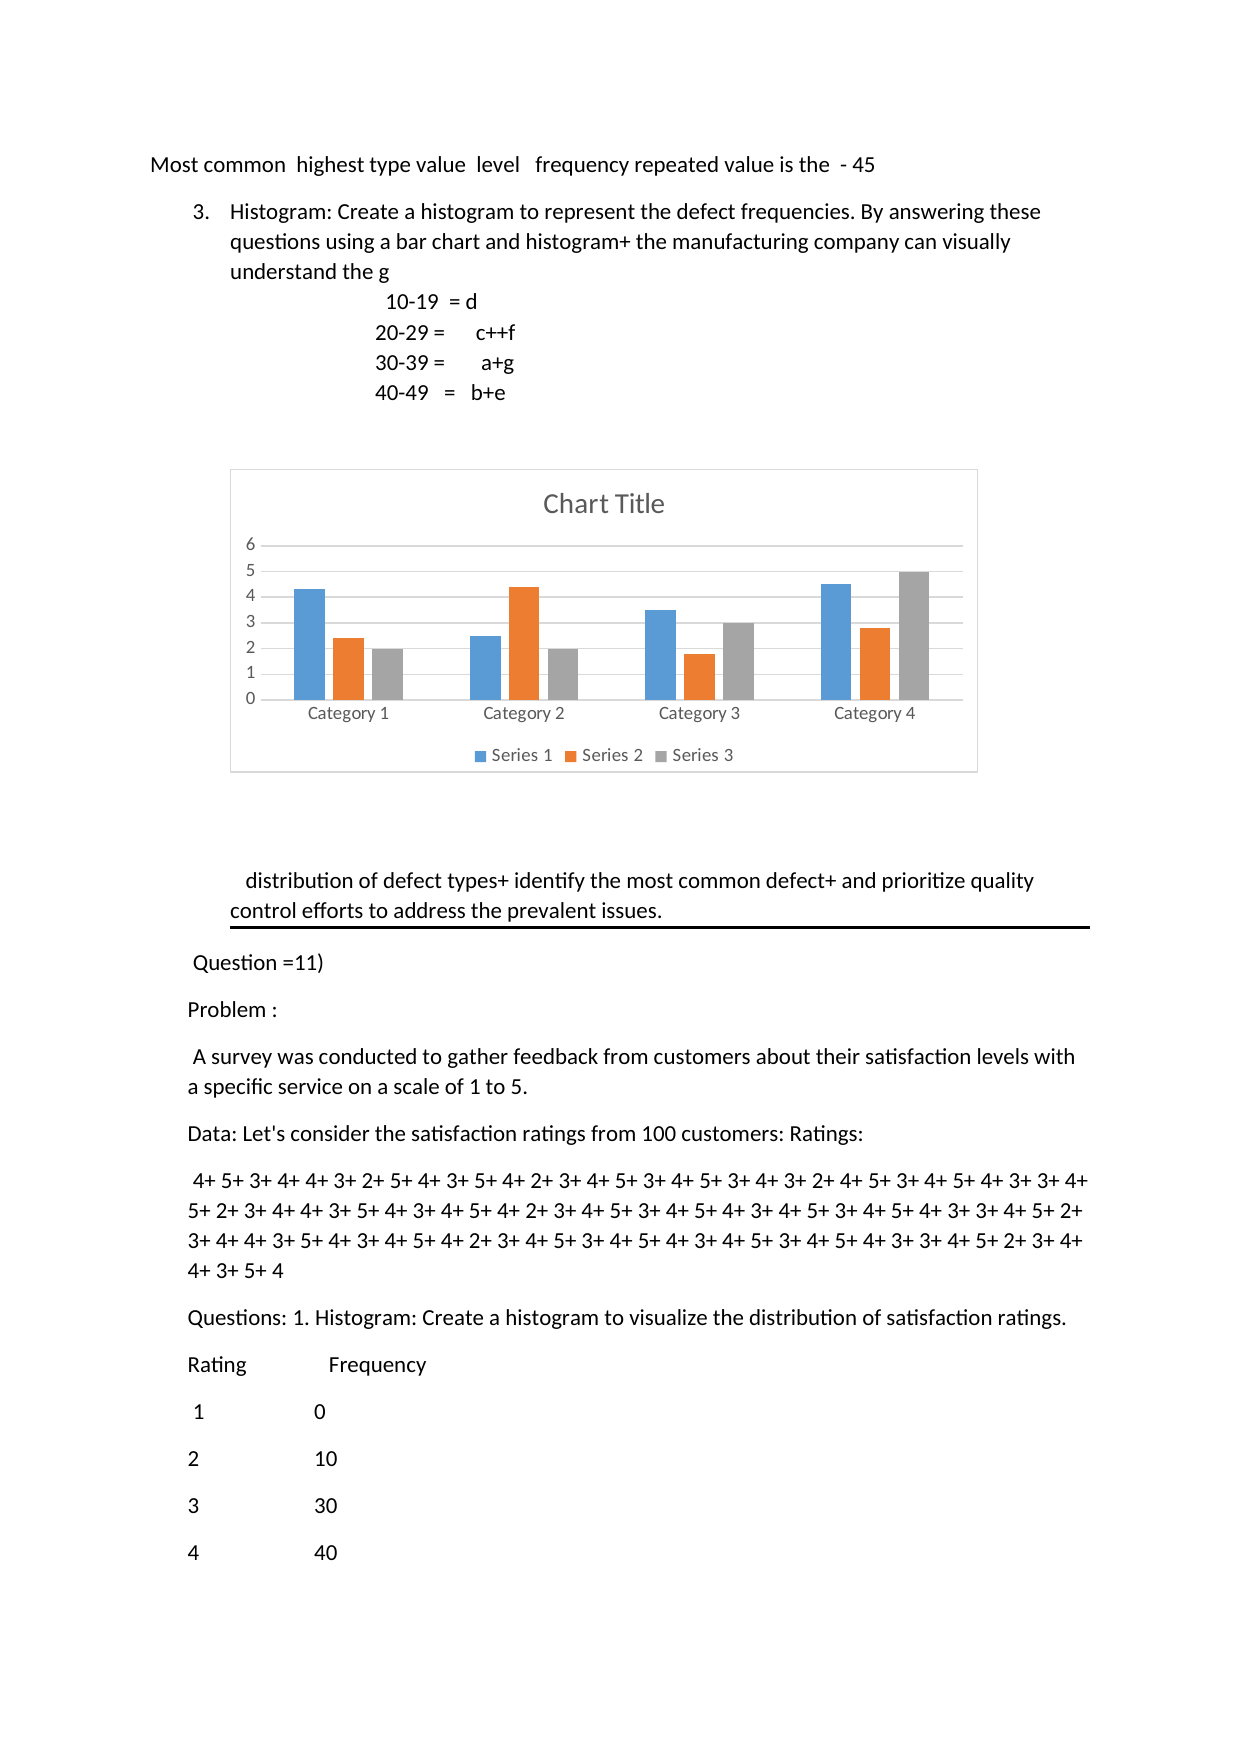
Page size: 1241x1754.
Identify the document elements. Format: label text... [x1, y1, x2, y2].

text 1 0 [187, 1397, 1090, 1425]
text 4+ 5+ 3+ 4+ 4+ 3+ 2+ 5+ 4+ 3+ 5+ 4+ 2+ 3+ 4+ 5+ 3+ 4+ 5+ 3+ 4+ 3+ 2+ 4+ 5+ 3+ 4+ 5+ 4+ 3+ 3+ 4+ 5+ 2+ 3+ 4+ 4+ 3+ 5+ 4+ 3+ 4+ 5+ 4+ 2+ 3+ 4+ 5+ 3+ 4+ 5+ 4+ 3+ 4+ 5+ 3+ 4+ 5+ 4+ 3+ 3+ 4+ 5+ 2+ 3+ 4+ 4+ 3+ 5+ 4+ 3+ 4+ 5+ 4+ 2+ 3+ 4+ 5+ 3+ 4+ 5+ 4+ 3+ 4+ 5+ 3+ 4+ 5+ 4+ 3+ 3+ 4+ 5+ 2+ 3+ 4+ 4+ 3+ 5+ 4 [187, 1166, 1090, 1284]
list 10-19 = d [230, 287, 1090, 316]
list 30-39 = a+g [230, 348, 1090, 376]
text Problem : [187, 995, 1090, 1023]
text Most common highest type value level frequency repeated value is the - 45 [150, 150, 1090, 178]
text 3 30 [187, 1491, 1090, 1519]
list distribution of defect types+ identify the most common defect+ and prioritize quality control efforts to address the prevalent issues. [230, 866, 1090, 926]
text 4 40 [187, 1538, 1090, 1566]
list 40-49 = b+e [230, 378, 1090, 406]
text Questions: 1. Histogram: Create a histogram to visualize the distribution of satisfaction ratings. [187, 1303, 1090, 1331]
list Histogram: Create a histogram to represent the defect frequencies. By answering these questions using a bar chart and histogram+ the manufacturing company can visually understand the g [192, 197, 1090, 285]
text Data: Let's consider the satisfaction ratings from 100 customers: Ratings: [187, 1119, 1090, 1147]
text Question =11) [187, 948, 1090, 976]
list 20-29 = c++f [230, 318, 1090, 346]
text A survey was conducted to gather feedback from customers about their satisfaction levels with a specific service on a scale of 1 to 5. [187, 1042, 1090, 1100]
text 2 10 [187, 1444, 1090, 1472]
text Rating Frequency [187, 1350, 1090, 1378]
